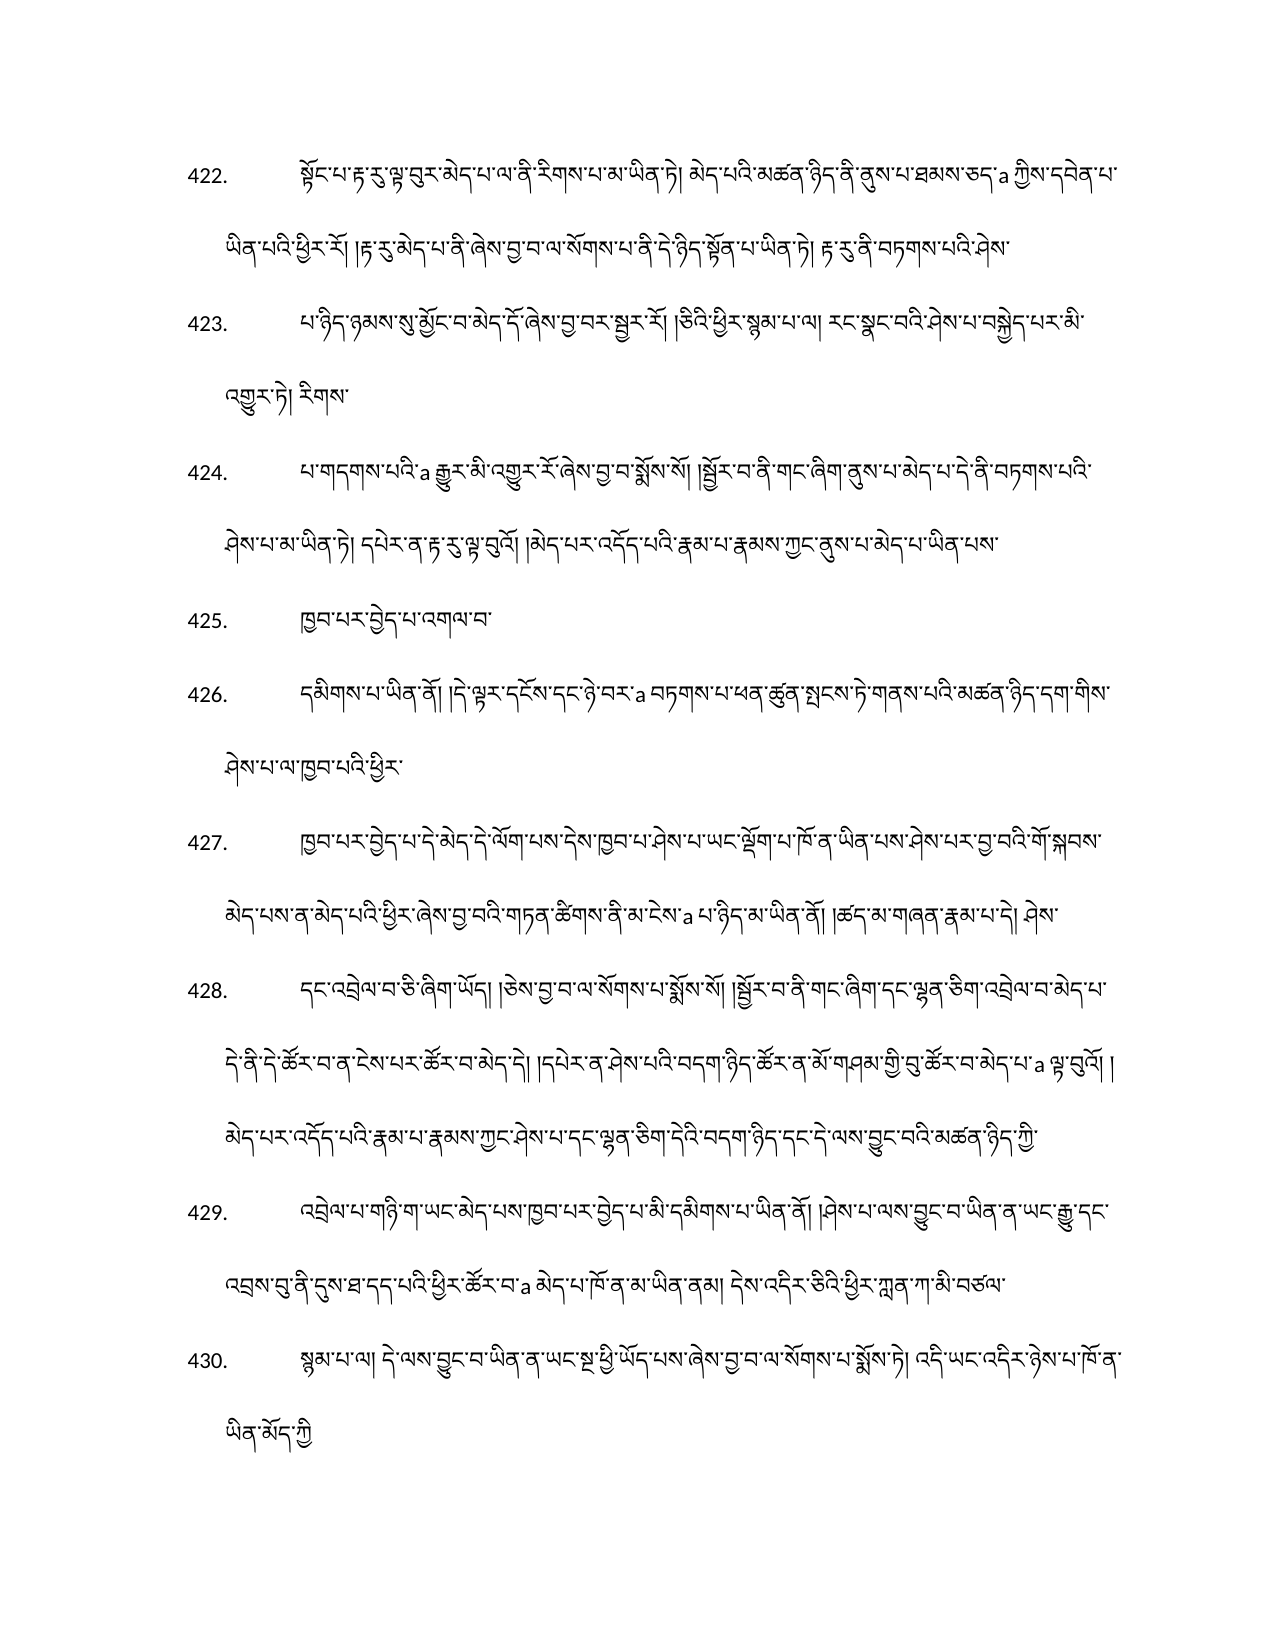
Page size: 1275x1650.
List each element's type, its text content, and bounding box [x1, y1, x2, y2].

list པ་གདགས་པའི་aརྒྱུར་མི་འགྱུར་རོ་ཞེས་བྱ་བ་སྨོས་སོ། །སྦྱོར་བ་ནི་གང་ཞིག་ནུས་པ་མེད་པ་དེ་ནི་བཏགས་པའི་ཤེས་པ་མ་ཡིན་ཏེ། དཔེར་ན་རྟ་རུ་ལྟ་བུའོ། །མེད་པར་འདོད་པའི་རྣམ་པ་རྣམས་ཀྱང་ནུས་པ་མེད་པ་ཡིན་པས་ [187, 446, 1125, 585]
list འབྲེལ་པ་གཉི་ག་ཡང་མེད་པས་ཁྱབ་པར་བྱེད་པ་མི་དམིགས་པ་ཡིན་ནོ། །ཤེས་པ་ལས་བྱུང་བ་ཡིན་ན་ཡང་རྒྱུ་དང་འབྲས་བུ་ནི་དུས་ཐ་དད་པའི་ཕྱིར་ཚོར་བ་aམེད་པ་ཁོ་ན་མ་ཡིན་ནམ། དེས་འདིར་ཅིའི་ཕྱིར་ཀླན་ཀ་མི་བཙལ་ [187, 1187, 1125, 1325]
list སྟོང་པ་རྟ་རུ་ལྟ་བུར་མེད་པ་ལ་ནི་རིགས་པ་མ་ཡིན་ཏེ། མེད་པའི་མཚན་ཉིད་ནི་ནུས་པ་ཐམས་ཅད་aཀྱིས་དབེན་པ་ཡིན་པའི་ཕྱིར་རོ། །རྟ་རུ་མེད་པ་ནི་ཞེས་བྱ་བ་ལ་སོགས་པ་ནི་དེ་ཉིད་སྟོན་པ་ཡིན་ཏེ། རྟ་རུ་ནི་བཏགས་པའི་ཤེས་ [187, 150, 1125, 288]
list པ་ཉིད་ཉམས་སུ་མྱོང་བ་མེད་དོ་ཞེས་བྱ་བར་སྦྱར་རོ། །ཅིའི་ཕྱིར་སྙམ་པ་ལ། རང་སྣང་བའི་ཤེས་པ་བསྐྱེད་པར་མི་འགྱུར་ཏེ། རིགས་ [187, 298, 1125, 437]
list དམིགས་པ་ཡིན་ནོ། །དེ་ལྟར་དངོས་དང་ཉེ་བར་aབཏགས་པ་ཕན་ཚུན་སྤངས་ཏེ་གནས་པའི་མཚན་ཉིད་དག་གིས་ཤེས་པ་ལ་ཁྱབ་པའི་ཕྱིར་ [187, 668, 1125, 807]
list དང་འབྲེལ་བ་ཅི་ཞིག་ཡོད། །ཅེས་བྱ་བ་ལ་སོགས་པ་སྨོས་སོ། །སྦྱོར་བ་ནི་གང་ཞིག་དང་ལྷན་ཅིག་འབྲེལ་བ་མེད་པ་དེ་ནི་དེ་ཚོར་བ་ན་ངེས་པར་ཚོར་བ་མེད་དེ། །དཔེར་ན་ཤེས་པའི་བདག་ཉིད་ཚོར་ན་མོ་གཤམ་གྱི་བུ་ཚོར་བ་མེད་པ་aལྟ་བུའོ། །མེད་པར་འདོད་པའི་རྣམ་པ་རྣམས་ཀྱང་ཤེས་པ་དང་ལྷན་ཅིག་དེའི་བདག་ཉིད་དང་དེ་ལས་བྱུང་བའི་མཚན་ཉིད་ཀྱི་ [187, 965, 1125, 1177]
list ཁྱབ་པར་བྱེད་པ་འགལ་བ་ [187, 594, 1125, 659]
list སྙམ་པ་ལ། དེ་ལས་བྱུང་བ་ཡིན་ན་ཡང་སྔ་ཕྱི་ཡོད་པས་ཞེས་བྱ་བ་ལ་སོགས་པ་སྨོས་ཏེ། འདི་ཡང་འདིར་ཉེས་པ་ཁོ་ན་ཡིན་མོད་ཀྱི [187, 1335, 1125, 1473]
list ཁྱབ་པར་བྱེད་པ་དེ་མེད་དེ་ལོག་པས་དེས་ཁྱབ་པ་ཤེས་པ་ཡང་ལྡོག་པ་ཁོ་ན་ཡིན་པས་ཤེས་པར་བྱ་བའི་གོ་སྐབས་མེད་པས་ན་མེད་པའི་ཕྱིར་ཞེས་བྱ་བའི་གཏན་ཚིགས་ནི་མ་ངེས་aཔ་ཉིད་མ་ཡིན་ནོ། །ཚད་མ་གཞན་རྣམ་པ་དེ། ཤེས་ [187, 817, 1125, 955]
